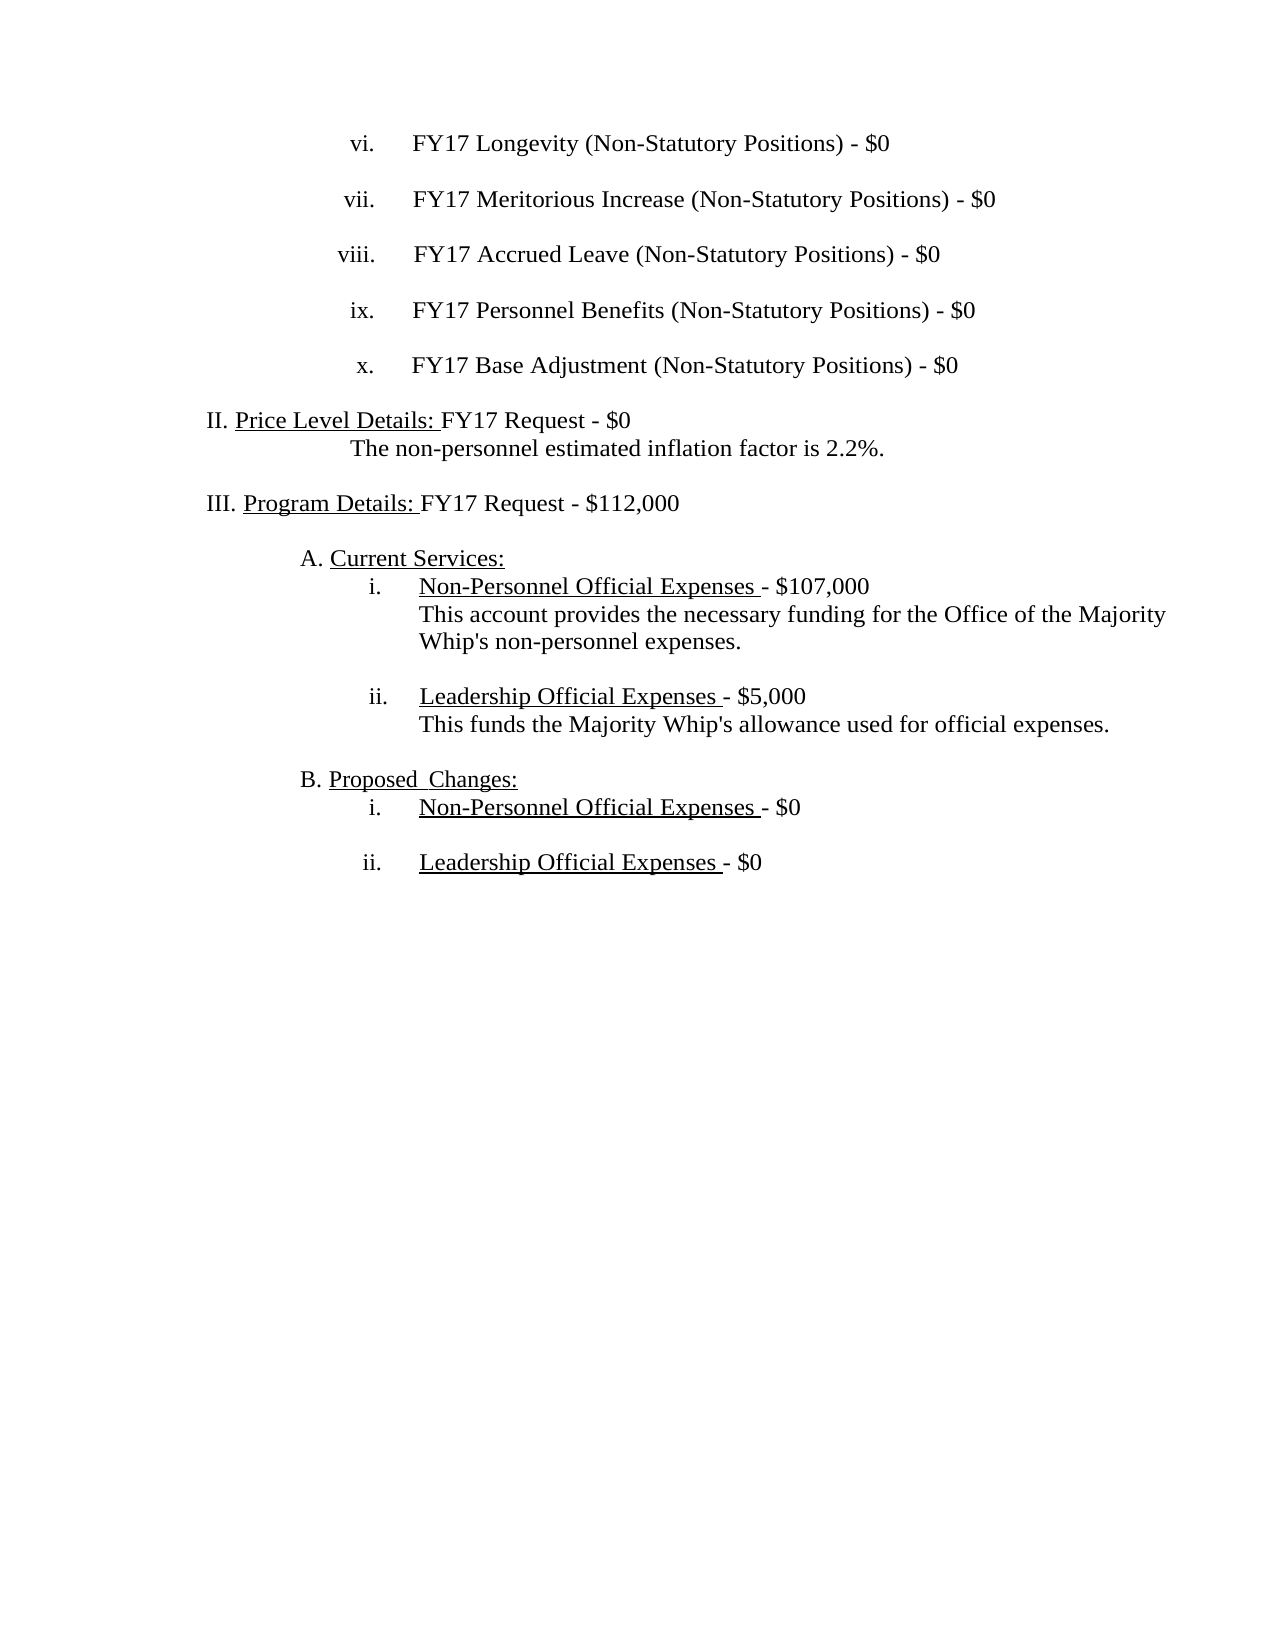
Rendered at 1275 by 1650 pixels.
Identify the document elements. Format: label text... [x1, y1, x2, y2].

list Non-Personnel Official Expenses - $0 [369, 793, 1173, 821]
text This account provides the necessary funding for the Office of the Majority Whip's non-personnel expenses. [419, 599, 1170, 655]
list Current Services: [300, 545, 1173, 572]
list Program Details: FY17 Request - $112,000 [206, 489, 1173, 517]
list FY17 Personnel Benefits (Non-Statutory Positions) - $0 [350, 296, 1173, 323]
list FY17 Base Adjustment (Non-Statutory Positions) - $0 [356, 351, 1173, 379]
list Leadership Official Expenses - $5,000 [369, 683, 1173, 710]
text This funds the Majority Whip's allowance used for official expenses. [419, 710, 1173, 738]
text The non-personnel estimated inflation factor is 2.2%. [350, 434, 1173, 461]
list FY17 Longevity (Non-Statutory Positions) - $0 [350, 129, 1173, 157]
list FY17 Meritorious Increase (Non-Statutory Positions) - $0 [344, 185, 1173, 212]
list FY17 Accrued Leave (Non-Statutory Positions) - $0 [337, 240, 1173, 268]
list Leadership Official Expenses - $0 [362, 848, 1173, 876]
list Price Level Details: FY17 Request - $0 [206, 406, 1173, 434]
list Non-Personnel Official Expenses - $107,000 [369, 572, 1173, 599]
list Proposed Changes: [300, 766, 1173, 793]
